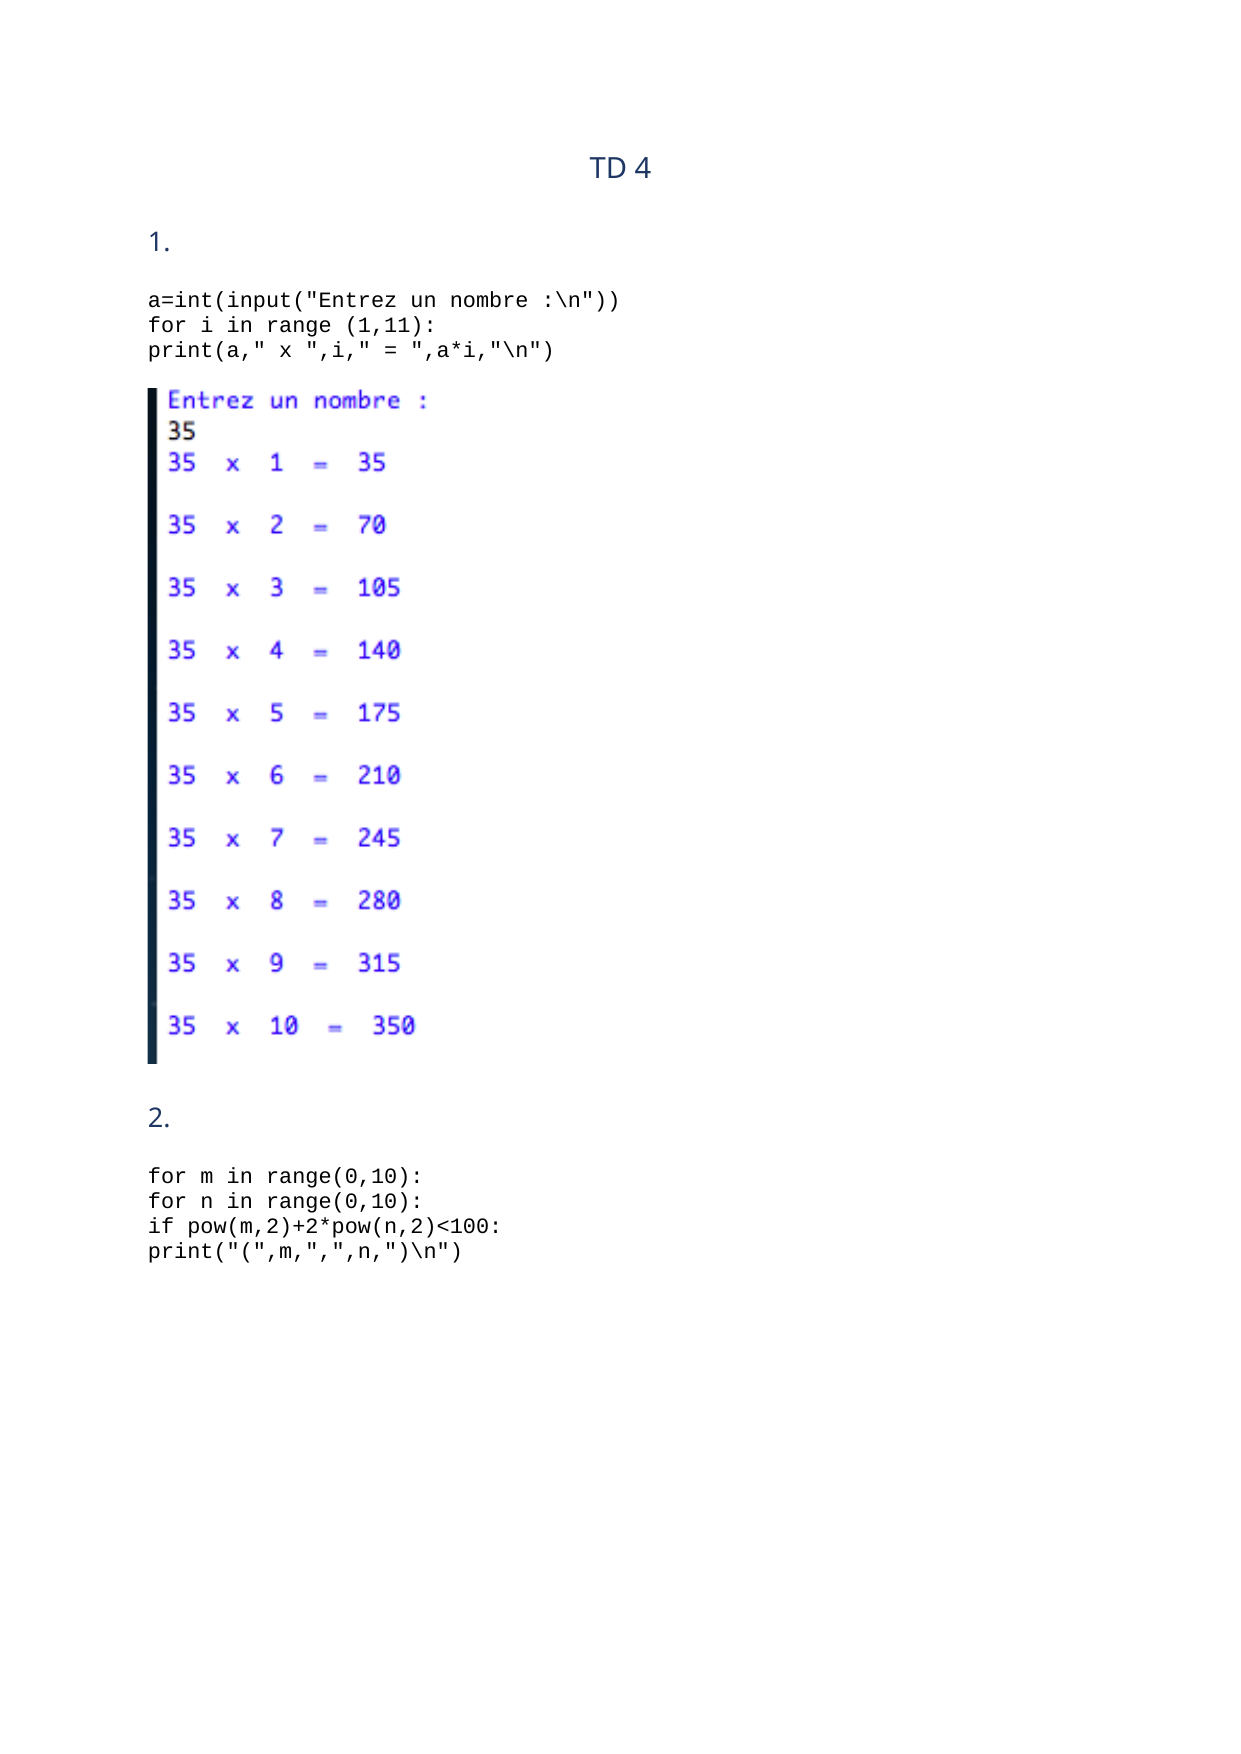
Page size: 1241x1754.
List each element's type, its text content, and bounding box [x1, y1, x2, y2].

text if pow(m,2)+2*pow(n,2)<100: [148, 1215, 1093, 1240]
text for n in range(0,10): [148, 1190, 1093, 1215]
text print(a," x ",i," = ",a*i,"\n") [148, 339, 1093, 364]
text for i in range (1,11): [148, 314, 1093, 339]
text a=int(input("Entrez un nombre :\n")) [148, 289, 1093, 314]
text print("(",m,",",n,")\n") [148, 1240, 1093, 1265]
text for m in range(0,10): [148, 1166, 1093, 1190]
picture [147, 388, 525, 1064]
subtitle TD 4 [148, 148, 1093, 187]
subtitle 1. [148, 222, 1093, 259]
subtitle 2. [148, 1098, 1093, 1135]
